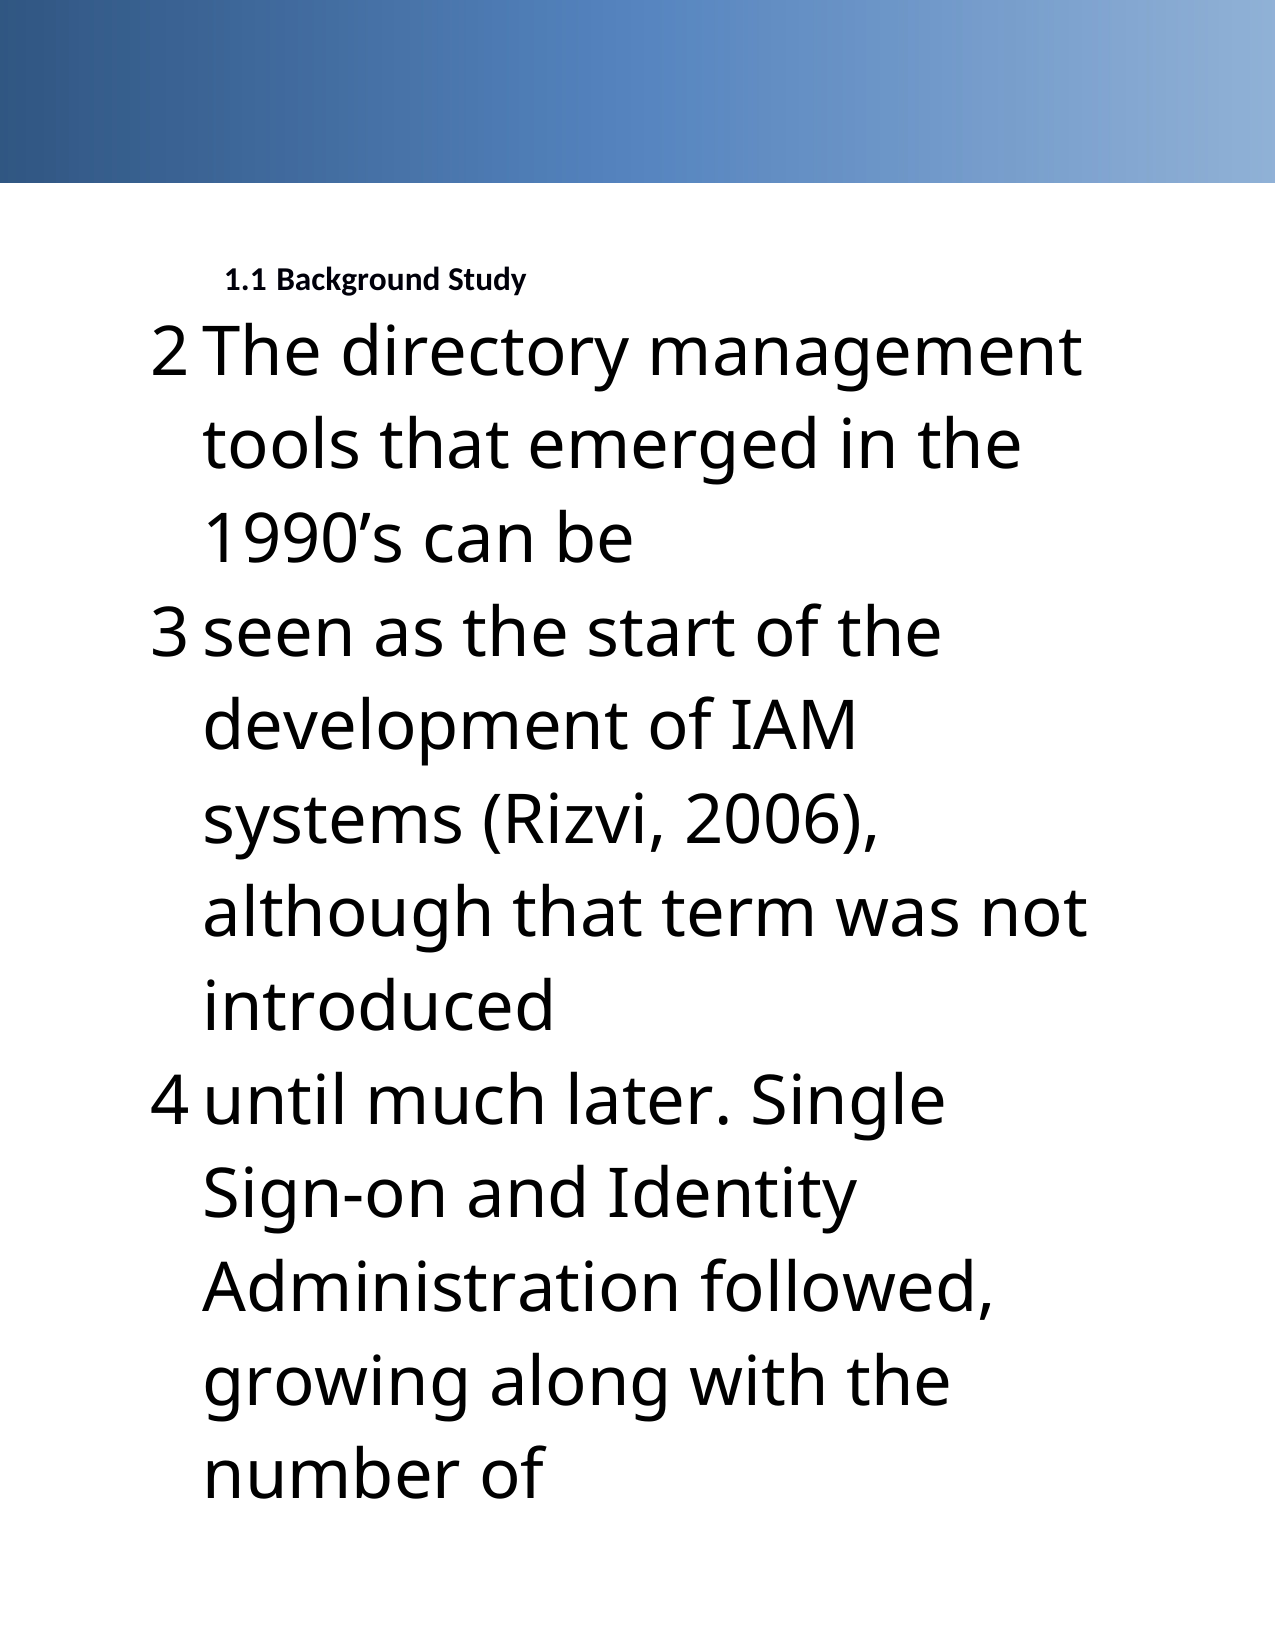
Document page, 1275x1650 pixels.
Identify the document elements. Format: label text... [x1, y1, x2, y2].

list The directory management tools that emerged in the 1990’s can be [150, 301, 1126, 582]
list Background Study [224, 257, 1126, 298]
picture [0, 0, 1275, 183]
list seen as the start of the development of IAM systems (Rizvi, 2006), although that term was not introduced [150, 582, 1126, 1051]
list until much later. Single Sign-on and Identity Administration followed, growing along with the number of [150, 1051, 1126, 1519]
